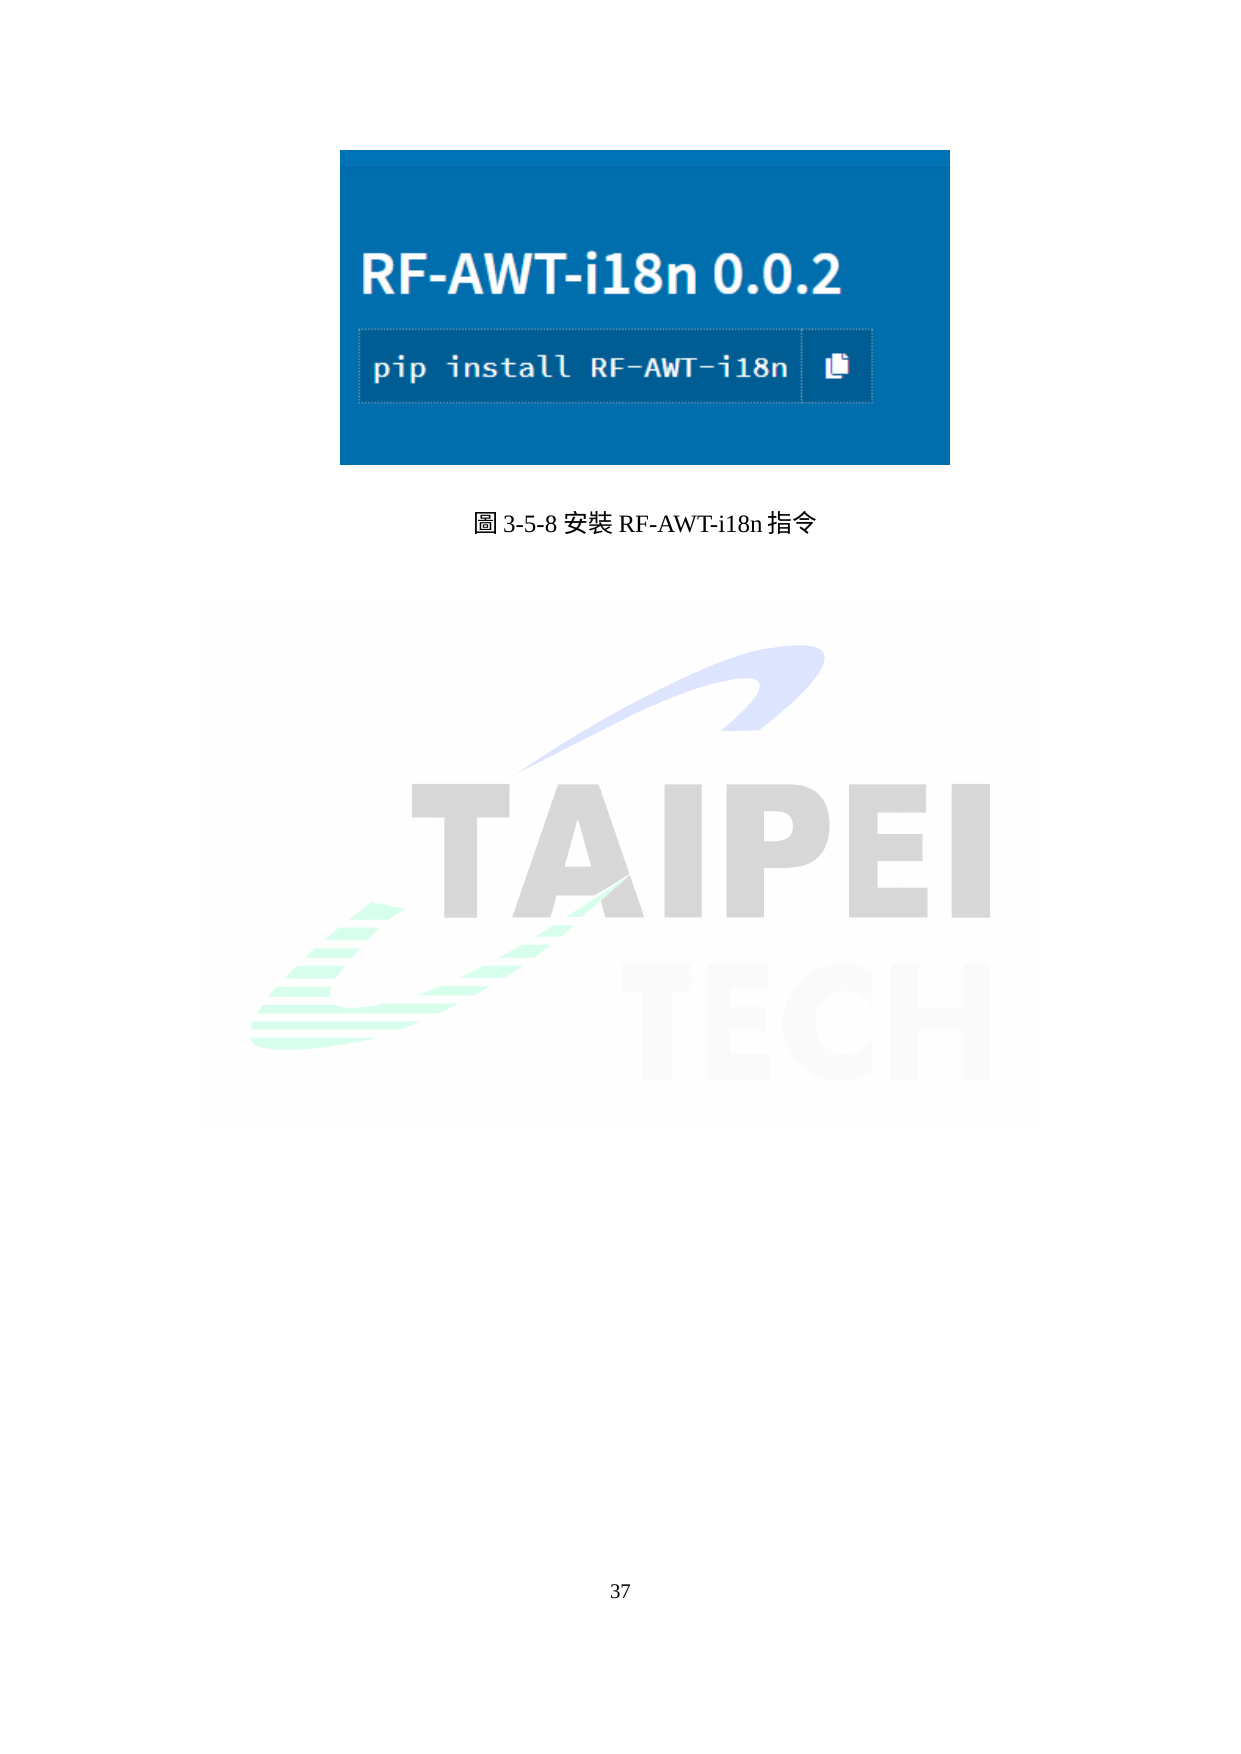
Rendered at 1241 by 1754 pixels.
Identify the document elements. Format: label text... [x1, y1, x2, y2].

picture [340, 150, 950, 465]
text 圖3-5-8 安裝RF-AWT-i18n指令 [148, 503, 1092, 541]
